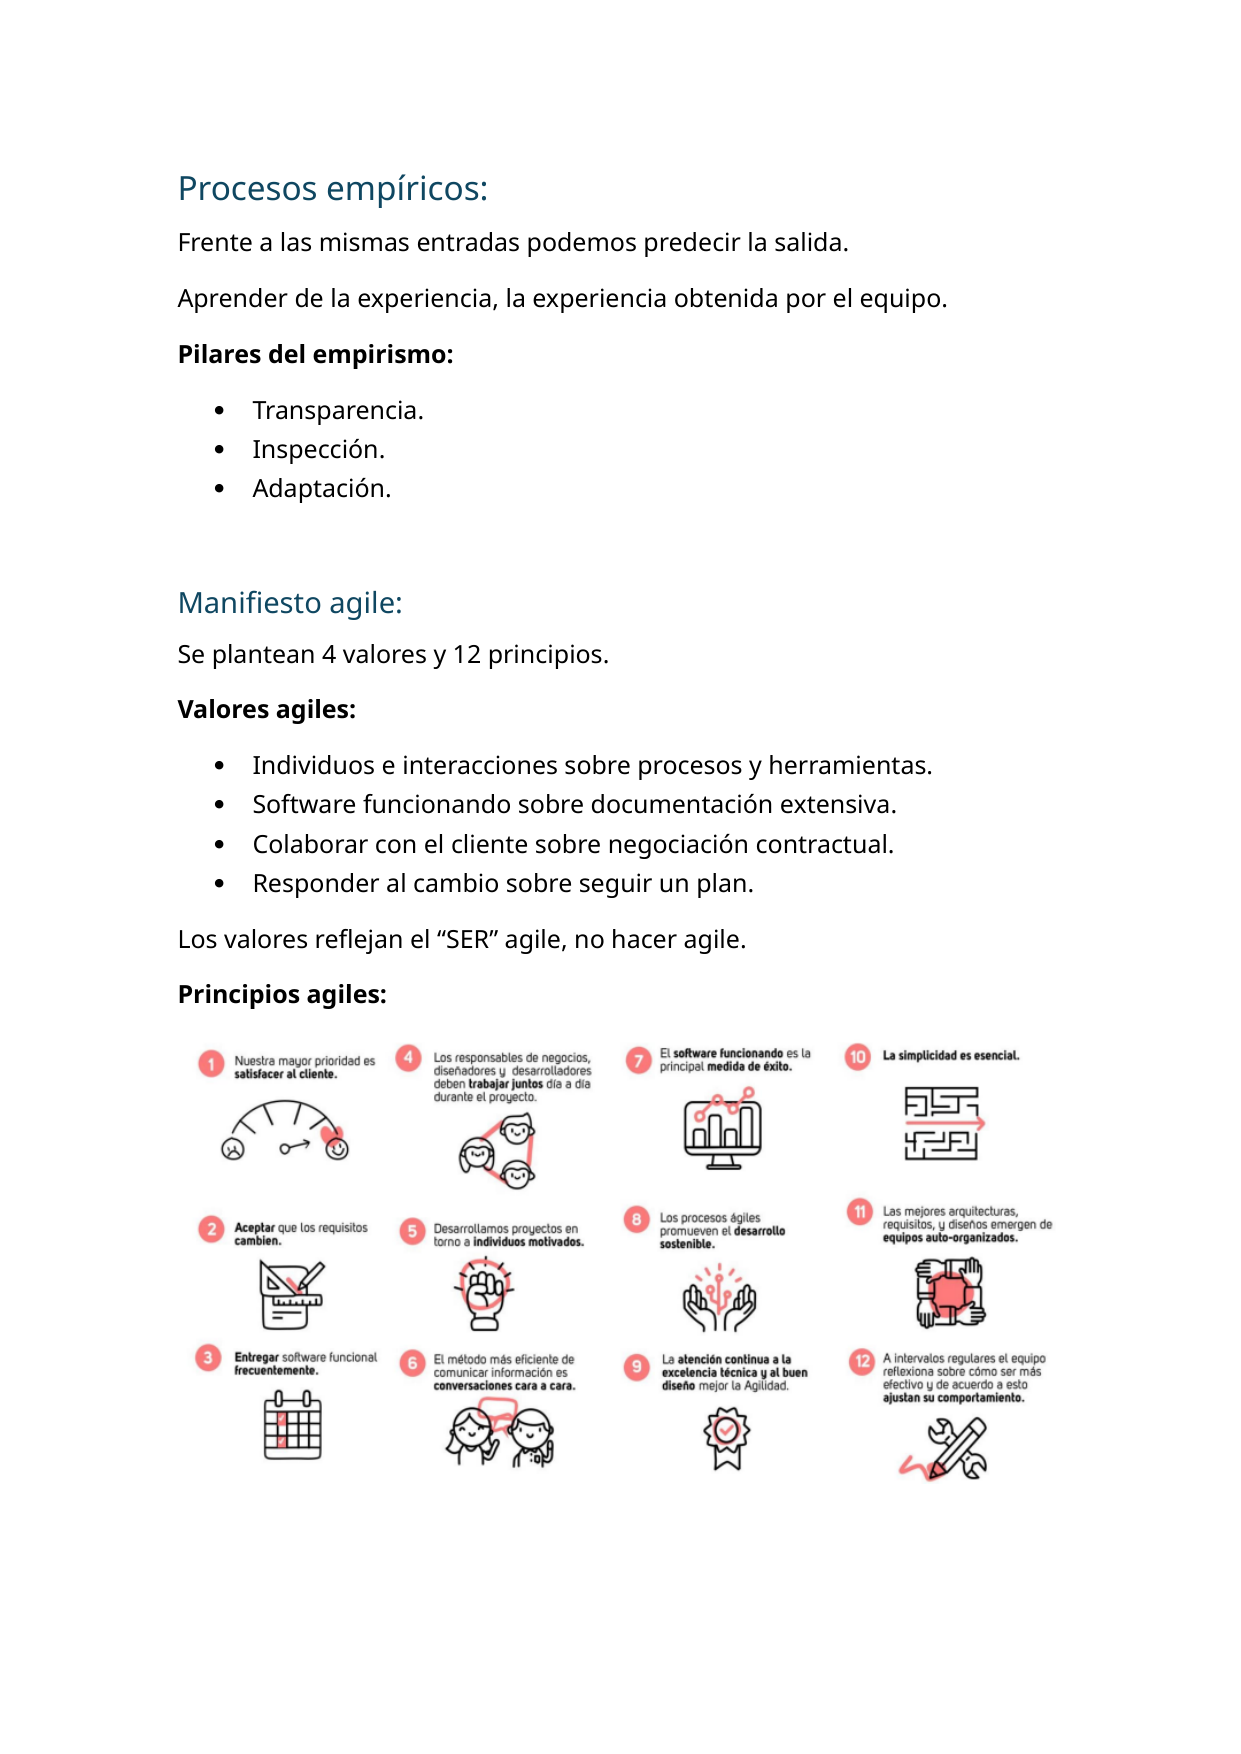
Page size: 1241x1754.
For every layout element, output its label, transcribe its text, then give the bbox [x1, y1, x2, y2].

text Los valores reflejan el “SER” agile, no hacer agile. [177, 921, 1063, 955]
list Colaborar con el cliente sobre negociación contractual. [215, 826, 1063, 860]
list Adaptación. [215, 471, 1063, 505]
text Pilares del empirismo: [177, 336, 1063, 371]
list Software funcionando sobre documentación extensiva. [215, 787, 1063, 821]
list Inspección. [215, 431, 1063, 466]
text Frente a las mismas entradas podemos predecir la salida. [177, 225, 1063, 259]
list Individuos e interacciones sobre procesos y herramientas. [215, 748, 1063, 782]
text Principios agiles: [177, 977, 1063, 1011]
subtitle Manifiesto agile: [177, 582, 1063, 622]
list Responder al cambio sobre seguir un plan. [215, 865, 1063, 899]
text Valores agiles: [177, 692, 1063, 726]
list Transparencia. [215, 392, 1063, 426]
text Aprender de la experiencia, la experiencia obtenida por el equipo. [177, 281, 1063, 315]
text Se plantean 4 valores y 12 principios. [177, 636, 1063, 670]
picture [177, 1032, 1063, 1484]
subtitle Procesos empíricos: [177, 164, 1063, 210]
